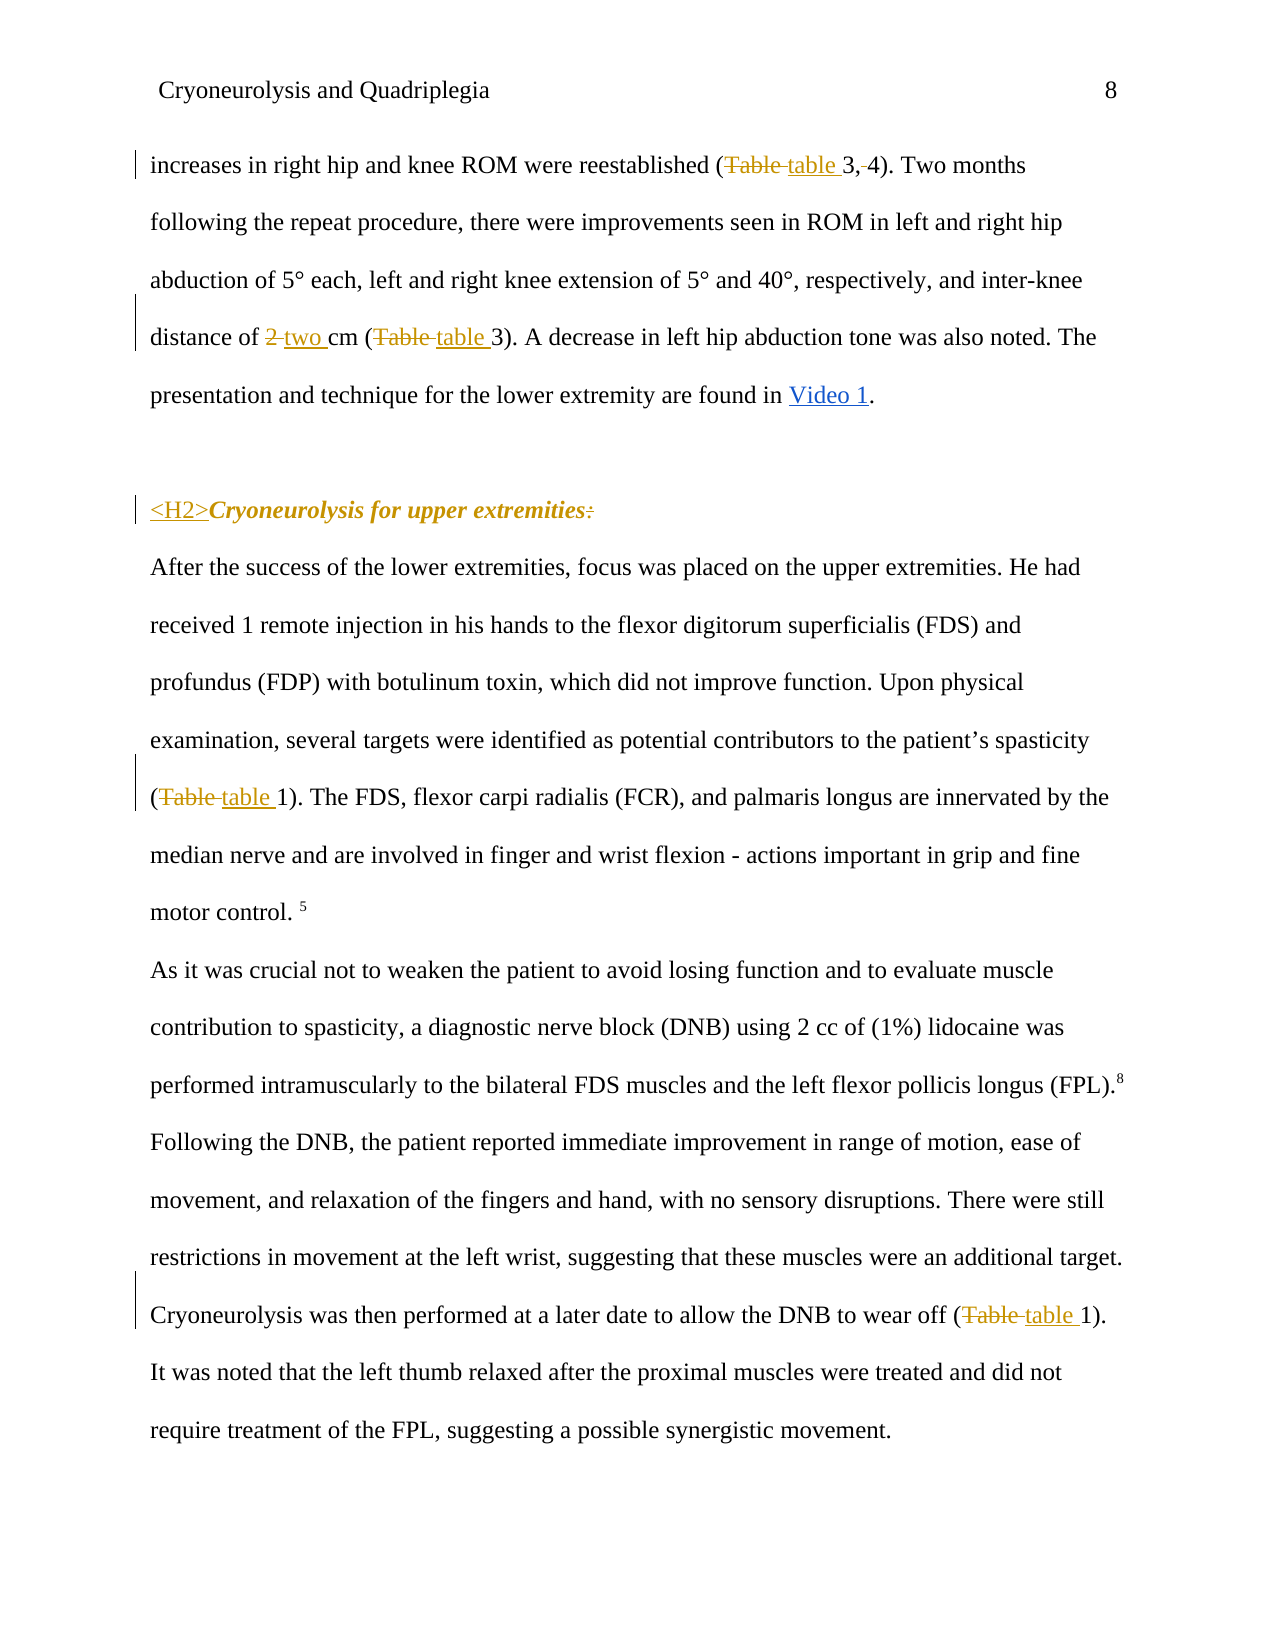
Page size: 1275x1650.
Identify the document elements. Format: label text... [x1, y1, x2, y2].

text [150, 150, 1125, 409]
text Cryoneurolysis for upper extremities [150, 495, 1125, 524]
text After the success of the lower extremities, focus was placed on the upper extremities. He had received 1 remote injection in his hands to the flexor digitorum superficialis (FDS) and profundus (FDP) with botulinum toxin, which did not improve function. Upon physical examination, several targets were identified as potential contributors to the patient’s spasticity (1). The FDS, flexor carpi radialis (FCR), and palmaris longus are innervated by the median nerve and are involved in finger and wrist flexion - actions important in grip and fine motor control. 5 [150, 552, 1125, 926]
text As it was crucial not to weaken the patient to avoid losing function and to evaluate muscle contribution to spasticity, a diagnostic nerve block (DNB) using 2 cc of (1%) lidocaine was performed intramuscularly to the bilateral FDS muscles and the left flexor pollicis longus (FPL).8 Following the DNB, the patient reported immediate improvement in range of motion, ease of movement, and relaxation of the fingers and hand, with no sensory disruptions. There were still restrictions in movement at the left wrist, suggesting that these muscles were an additional target. Cryoneurolysis was then performed at a later date to allow the DNB to wear off (1). It was noted that the left thumb relaxed after the proximal muscles were treated and did not require treatment of the FPL, suggesting a possible synergistic movement. [150, 955, 1125, 1444]
